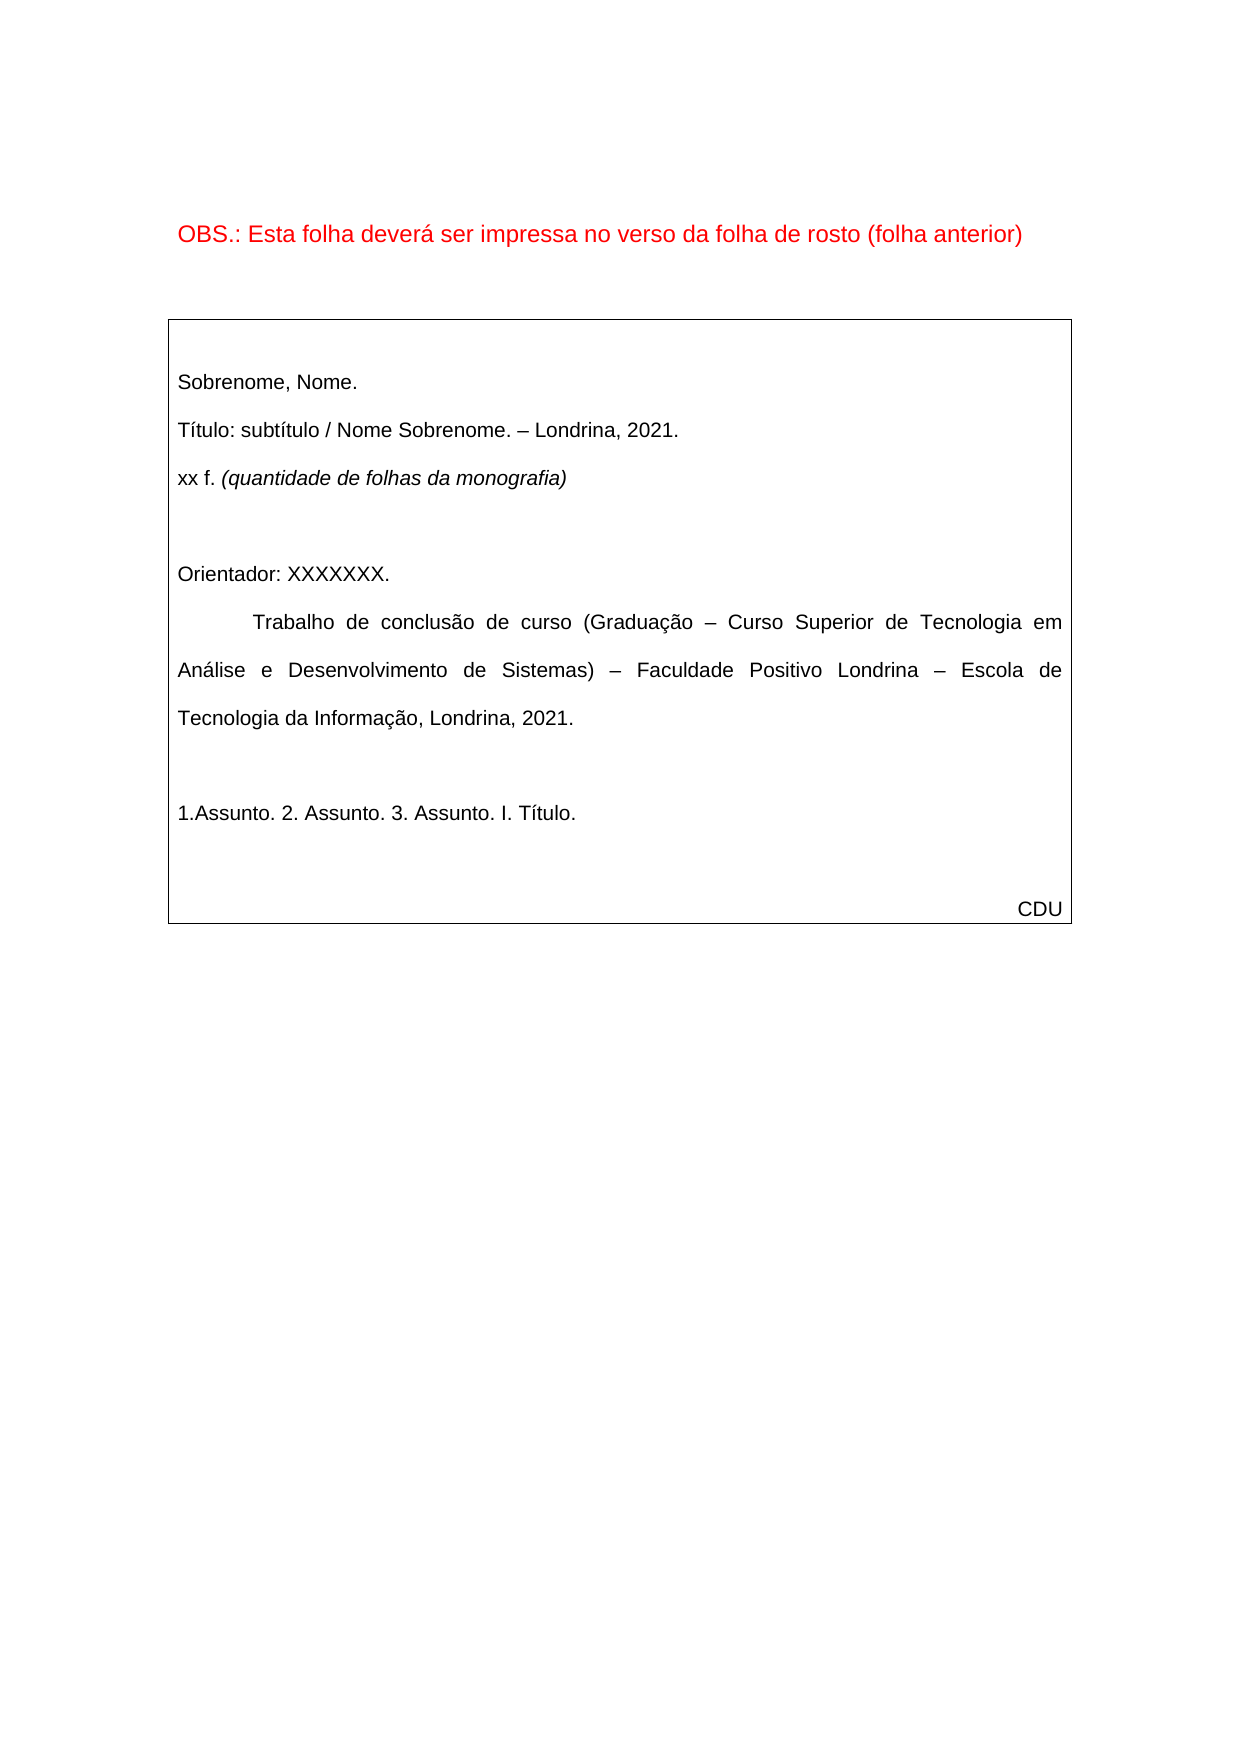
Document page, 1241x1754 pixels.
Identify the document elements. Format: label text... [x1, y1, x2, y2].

text OBS.: Esta folha deverá ser impressa no verso da folha de rosto (folha anterior) [177, 219, 1063, 247]
text 1.Assunto. 2. Assunto. 3. Assunto. I. Título. [169, 798, 1071, 825]
text Título: subtítulo / Nome Sobrenome. – Londrina, 2021. [169, 415, 1071, 442]
text Orientador: XXXXXXX. [169, 558, 1071, 586]
text Trabalho de conclusão de curso (Graduação – Curso Superior de Tecnologia em Análise e Desenvolvimento de Sistemas) – Faculdade Positivo Londrina – Escola de Tecnologia da Informação, Londrina, 2021. [169, 606, 1071, 729]
text CDU [169, 894, 1071, 923]
text Sobrenome, Nome. [169, 367, 1071, 394]
text xx f. (quantidade de folhas da monografia) [169, 463, 1071, 490]
